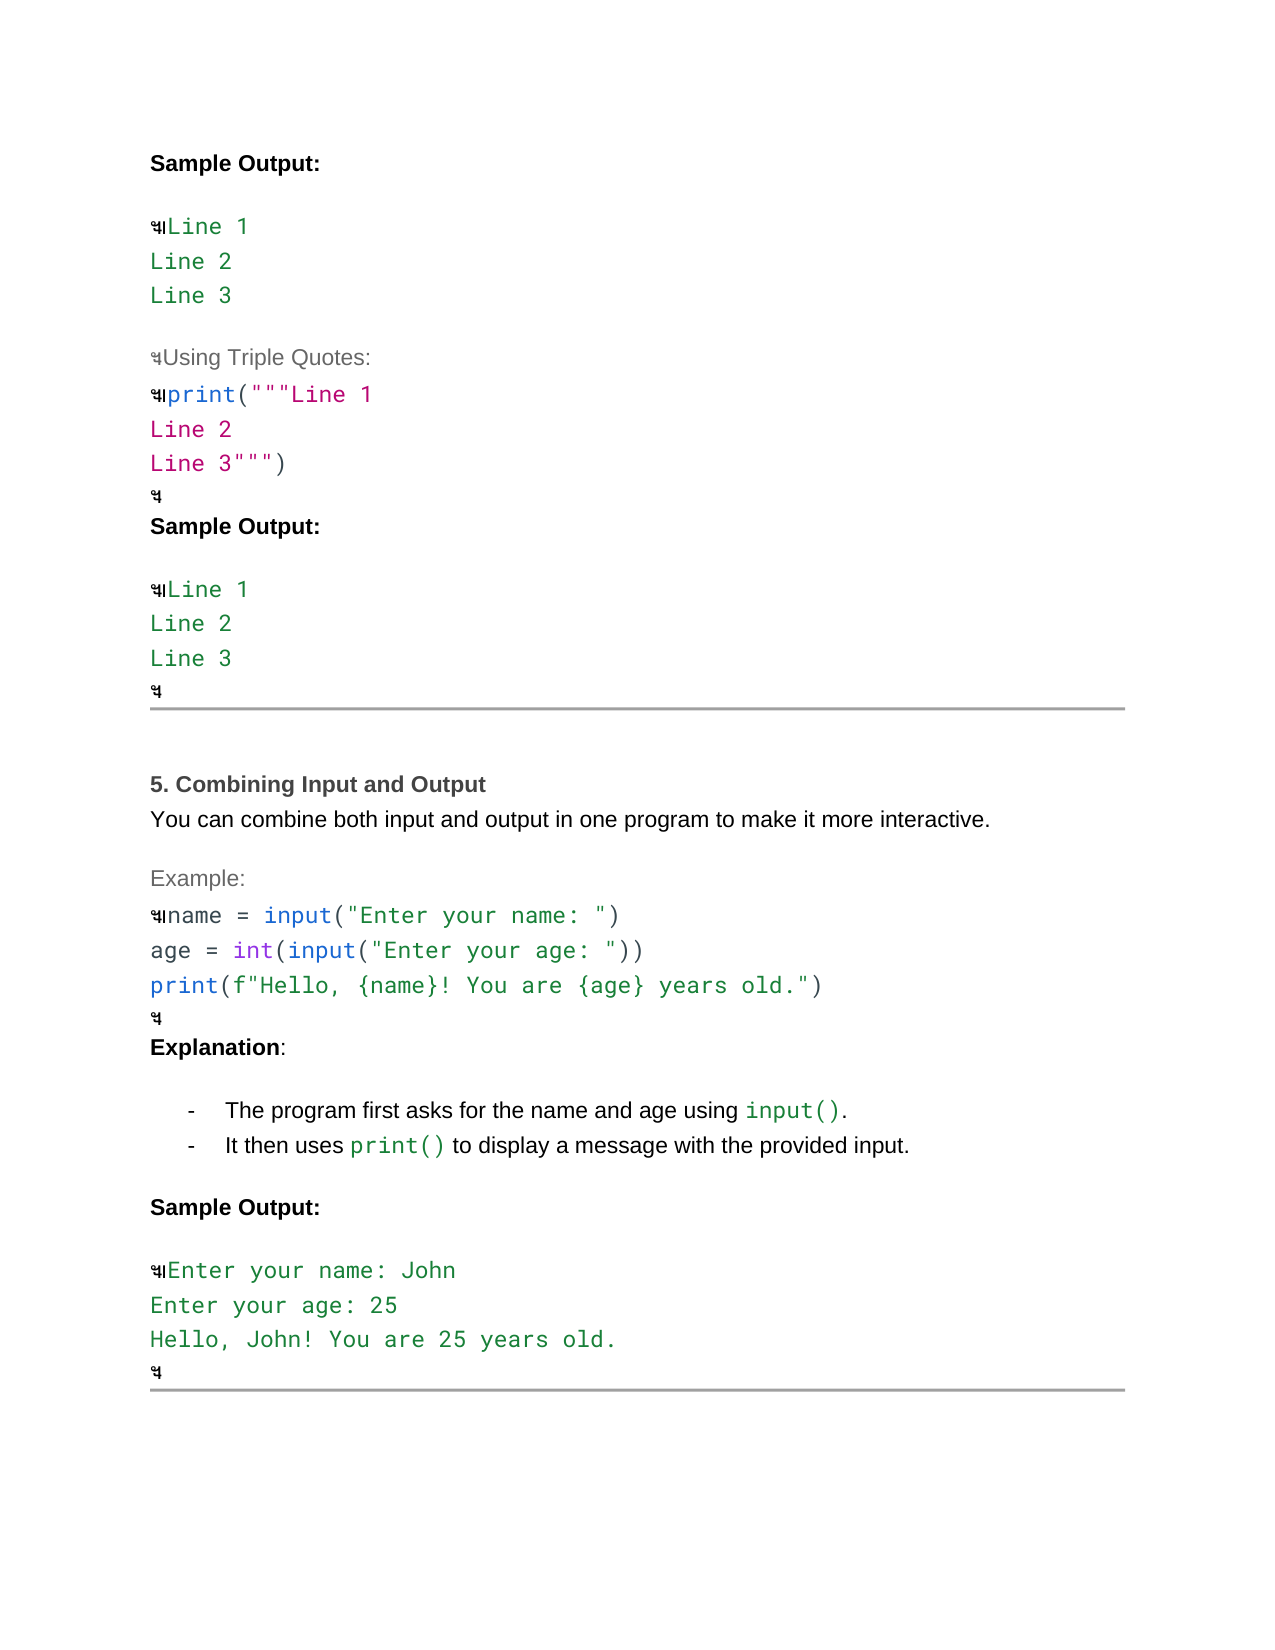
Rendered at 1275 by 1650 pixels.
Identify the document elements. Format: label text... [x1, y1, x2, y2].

text Sample Output: [150, 1194, 1125, 1220]
text Sample Output: [150, 513, 1125, 539]
text Enter your age: 25 [150, 1289, 1125, 1319]
subtitle 5. Combining Input and Output [150, 771, 1125, 797]
text Enter your name: John [150, 1254, 1125, 1284]
text print(f"Hello, {name}! You are {age} years old.") [150, 969, 1125, 999]
text Line 3 [150, 280, 1125, 310]
text You can combine both input and output in one program to make it more interactive. [150, 806, 1125, 832]
text Line 2 [150, 245, 1125, 275]
subtitle Example: [150, 865, 1125, 891]
subtitle Using Triple Quotes: [150, 344, 1125, 370]
text age = int(input("Enter your age: ")) [150, 934, 1125, 964]
text Sample Output: [150, 150, 1125, 176]
text Line 1 [150, 573, 1125, 603]
text  [150, 677, 1125, 703]
text Line 3 [150, 642, 1125, 673]
text  [150, 1358, 1125, 1385]
text Line 2 [150, 413, 1125, 443]
text print("""Line 1 [150, 378, 1125, 408]
text  [150, 1004, 1125, 1030]
text Explanation: [150, 1034, 1125, 1060]
text Line 3""") [150, 448, 1125, 478]
text Line 2 [150, 608, 1125, 638]
list It then uses print() to display a message with the provided input. [187, 1129, 1125, 1159]
list The program first asks for the name and age using input(). [187, 1094, 1125, 1124]
text  [150, 482, 1125, 509]
text Line 1 [150, 210, 1125, 241]
text Hello, John! You are 25 years old. [150, 1324, 1125, 1354]
text name = input("Enter your name: ") [150, 899, 1125, 930]
